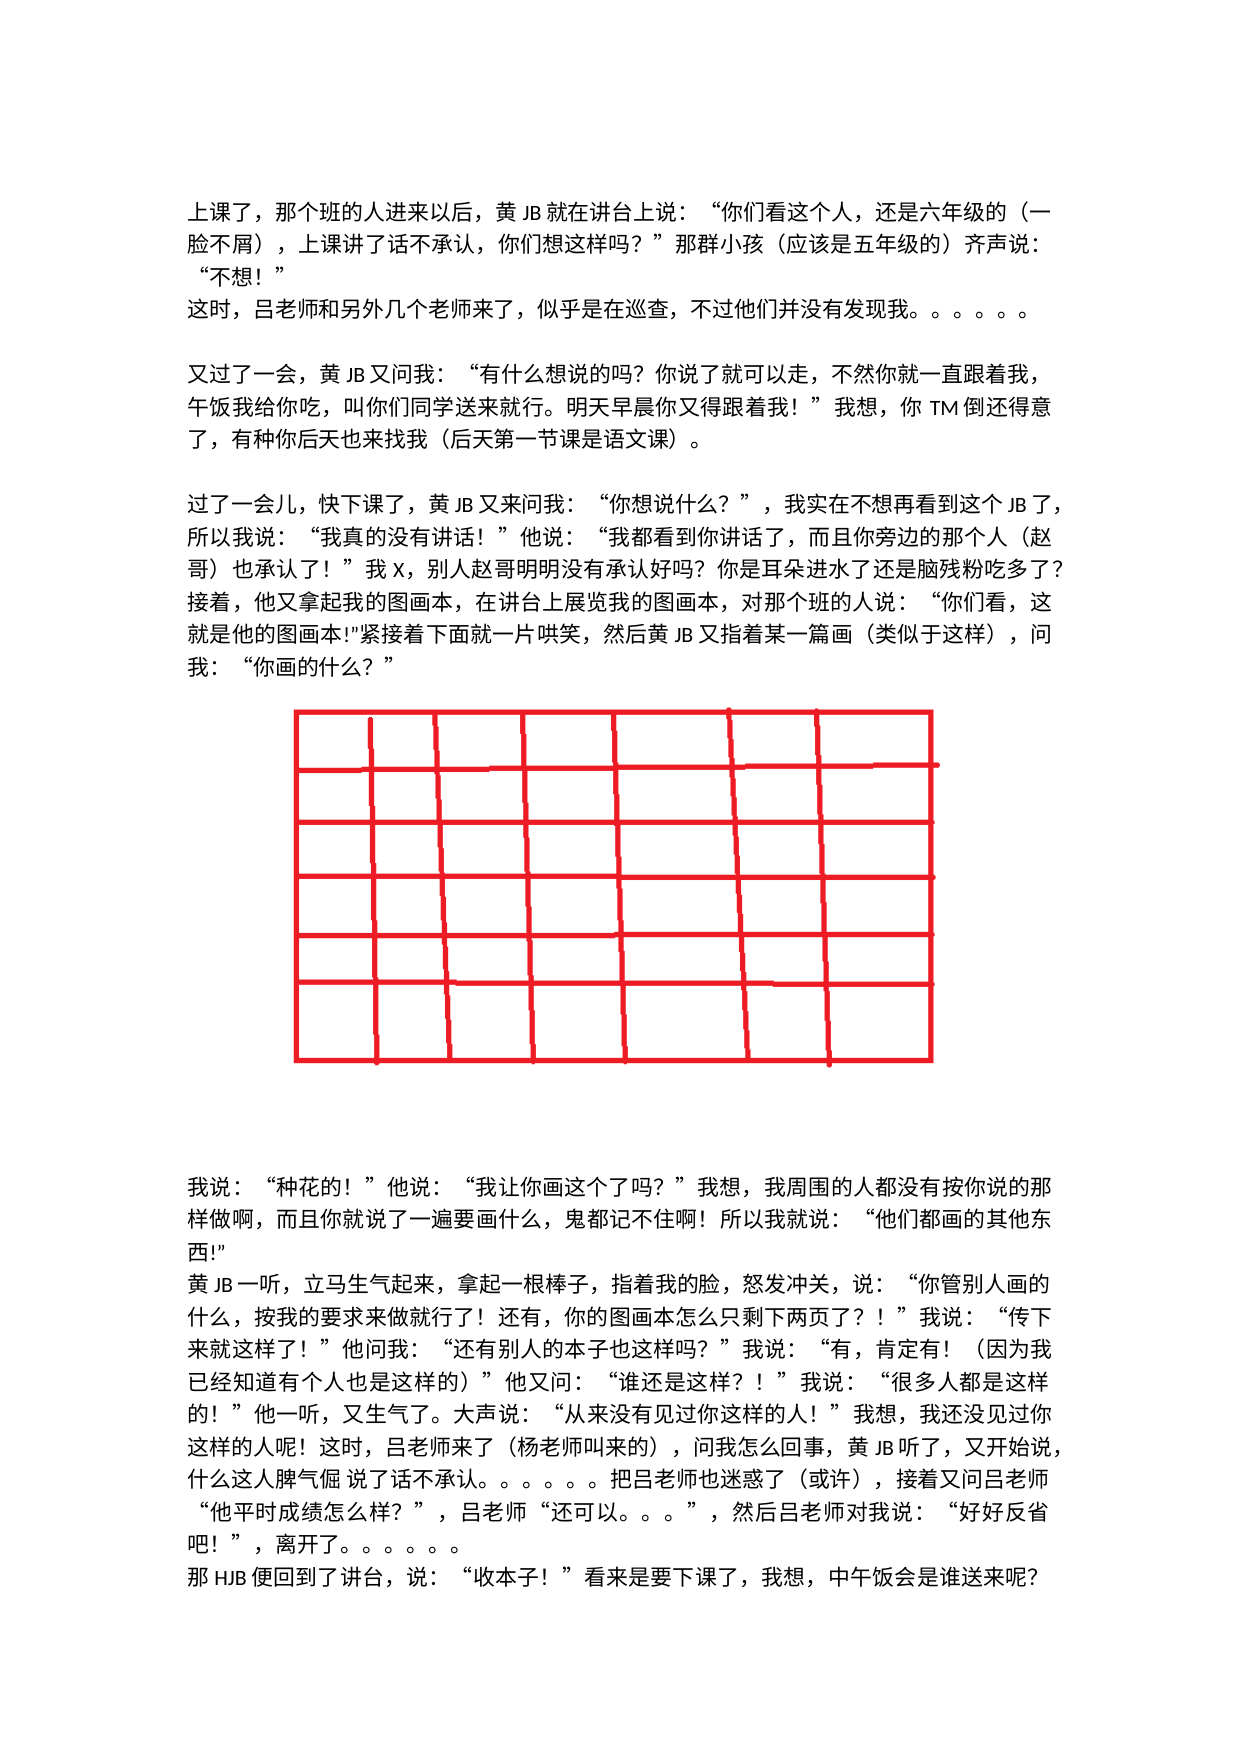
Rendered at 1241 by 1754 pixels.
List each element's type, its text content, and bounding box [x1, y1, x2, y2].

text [187, 1559, 1053, 1592]
picture [187, 682, 1053, 1168]
text 黄JB一听，立马生气起来，拿起一根棒子，指着我的脸，怒发冲关，说：“你管别人画的什么，按我的要求来做就行了！还有，你的图画本怎么只剩下两页了？！”我说：“传下来就这样了！”他问我：“还有别人的本子也这样吗？”我说：“有，肯定有！（因为我已经知道有个人也是这样的）”他又问：“谁还是这样？！”我说：“很多人都是这样的！”他一听，又生气了。大声说：“从来没有见过你这样的人！”我想，我还没见过你这样的人呢！这时，吕老师来了（杨老师叫来的），问我怎么回事，黄JB听了，又开始说，什么这人脾气倔 说了话不承认。。。。。。把吕老师也迷惑了（或许），接着又问吕老师：“他平时成绩怎么样？”，吕老师“还可以。。。”，然后吕老师对我说：“好好反省吧！”，离开了。。。。。。 [187, 1267, 1053, 1559]
text 又过了一会，黄JB又问我：“有什么想说的吗？你说了就可以走，不然你就一直跟着我，午饭我给你吃，叫你们同学送来就行。明天早晨你又得跟着我！”我想，你TM倒还得意了，有种你后天也来找我（后天第一节课是语文课）。 [187, 357, 1053, 454]
text 上课了，那个班的人进来以后，黄JB就在讲台上说：“你们看这个人，还是六年级的（一脸不屑），上课讲了话不承认，你们想这样吗？”那群小孩（应该是五年级的）齐声说：“不想！” [187, 194, 1053, 292]
text 过了一会儿，快下课了，黄JB又来问我：“你想说什么？”，我实在不想再看到这个JB了，所以我说：“我真的没有讲话！”他说：“我都看到你讲话了，而且你旁边的那个人（赵哥）也承认了！”我X，别人赵哥明明没有承认好吗？你是耳朵进水了还是脑残粉吃多了？接着，他又拿起我的图画本，在讲台上展览我的图画本，对那个班的人说：“你们看，这就是他的图画本!”紧接着下面就一片哄笑，然后黄JB又指着某一篇画（类似于这样），问我：“你画的什么？” [187, 487, 1053, 682]
text 我说：“种花的！”他说：“我让你画这个了吗？”我想，我周围的人都没有按你说的那样做啊，而且你就说了一遍要画什么，鬼都记不住啊！所以我就说：“他们都画的其他东西!” [187, 1169, 1053, 1267]
text 这时，吕老师和另外几个老师来了，似乎是在巡查，不过他们并没有发现我。。。。。。 [187, 292, 1053, 324]
